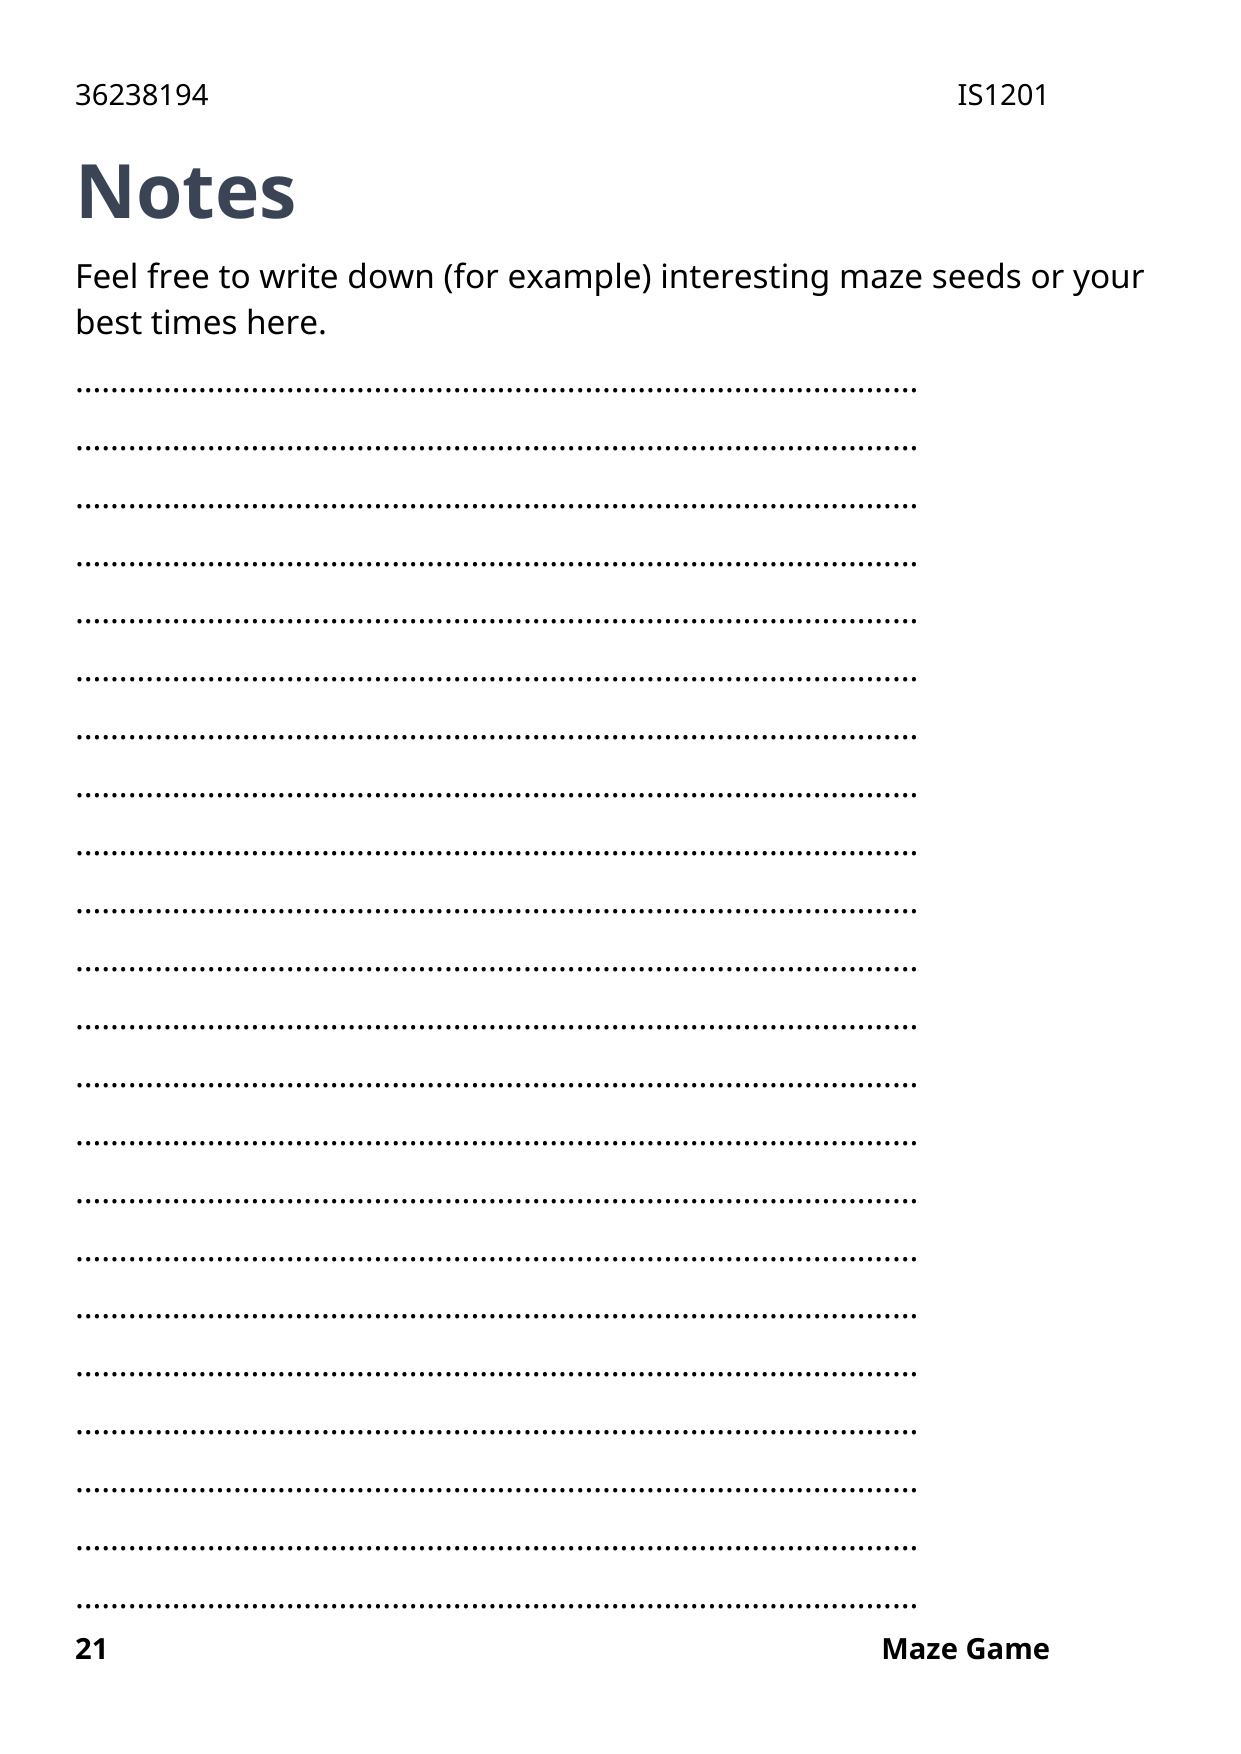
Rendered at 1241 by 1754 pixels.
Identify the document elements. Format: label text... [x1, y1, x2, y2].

text …………………………………………………………………………………… [75, 820, 1165, 865]
text …………………………………………………………………………………… [75, 878, 1165, 923]
text …………………………………………………………………………………… [75, 936, 1165, 981]
text …………………………………………………………………………………… [75, 1457, 1165, 1502]
text …………………………………………………………………………………… [75, 704, 1165, 749]
text …………………………………………………………………………………… [75, 1399, 1165, 1444]
text Feel free to write down (for example) interesting maze seeds or your best times here. [75, 253, 1165, 344]
text …………………………………………………………………………………… [75, 588, 1165, 634]
text …………………………………………………………………………………… [75, 472, 1165, 518]
text …………………………………………………………………………………… [75, 1515, 1165, 1560]
text …………………………………………………………………………………… [75, 1109, 1165, 1155]
text …………………………………………………………………………………… [75, 414, 1165, 460]
subtitle Notes [75, 138, 1165, 241]
text …………………………………………………………………………………… [75, 357, 1165, 402]
text …………………………………………………………………………………… [75, 1341, 1165, 1387]
text …………………………………………………………………………………… [75, 1167, 1165, 1213]
text …………………………………………………………………………………… [75, 762, 1165, 807]
text …………………………………………………………………………………… [75, 646, 1165, 692]
text …………………………………………………………………………………… [75, 1225, 1165, 1271]
text …………………………………………………………………………………… [75, 1052, 1165, 1097]
text …………………………………………………………………………………… [75, 994, 1165, 1039]
text …………………………………………………………………………………… [75, 1283, 1165, 1329]
text …………………………………………………………………………………… [75, 530, 1165, 576]
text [75, 1573, 1165, 1618]
